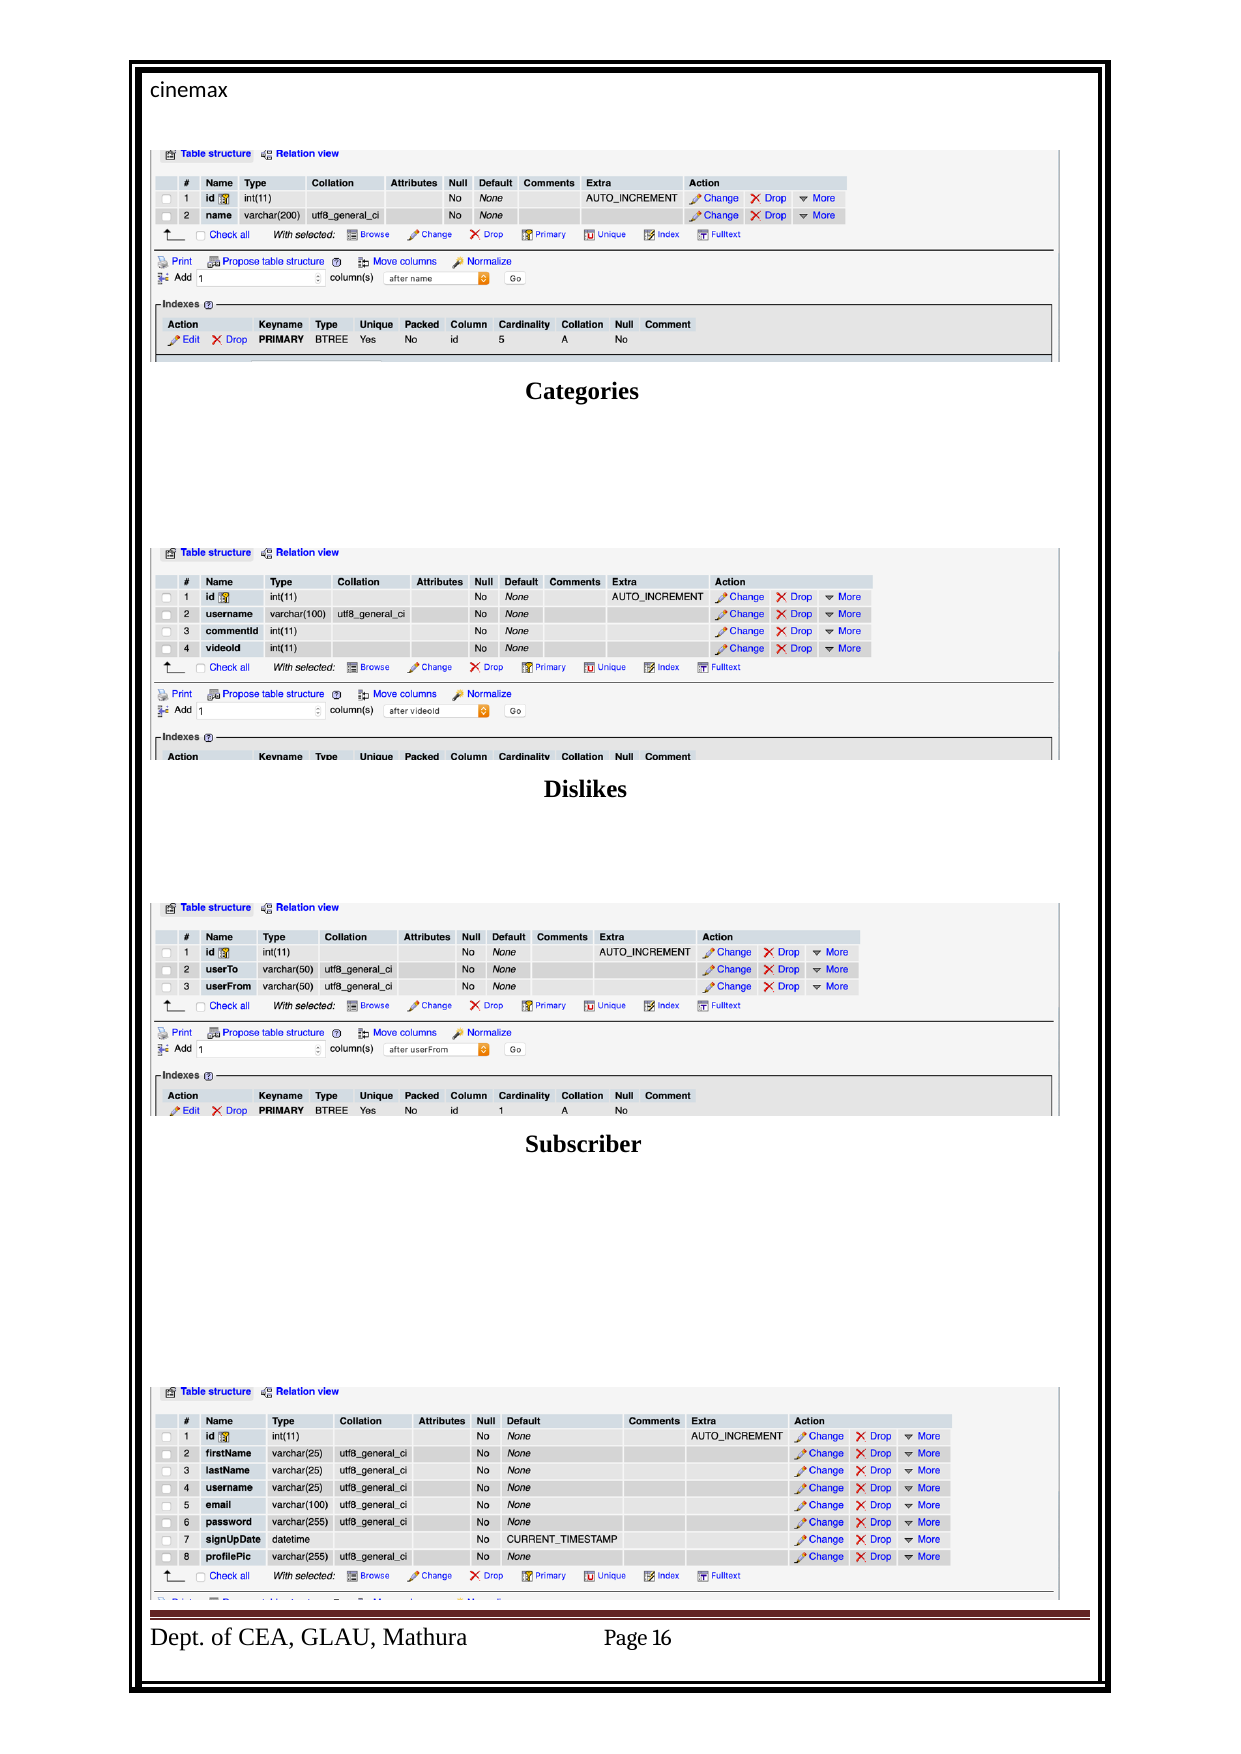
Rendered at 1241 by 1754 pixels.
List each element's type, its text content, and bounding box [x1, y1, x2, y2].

text Subscriber [300, 1129, 1090, 1158]
picture [150, 903, 1060, 1116]
text Categories [300, 376, 1090, 404]
text Dislikes [300, 774, 1090, 803]
picture [150, 150, 1060, 362]
picture [150, 1387, 1060, 1600]
picture [150, 548, 1060, 760]
